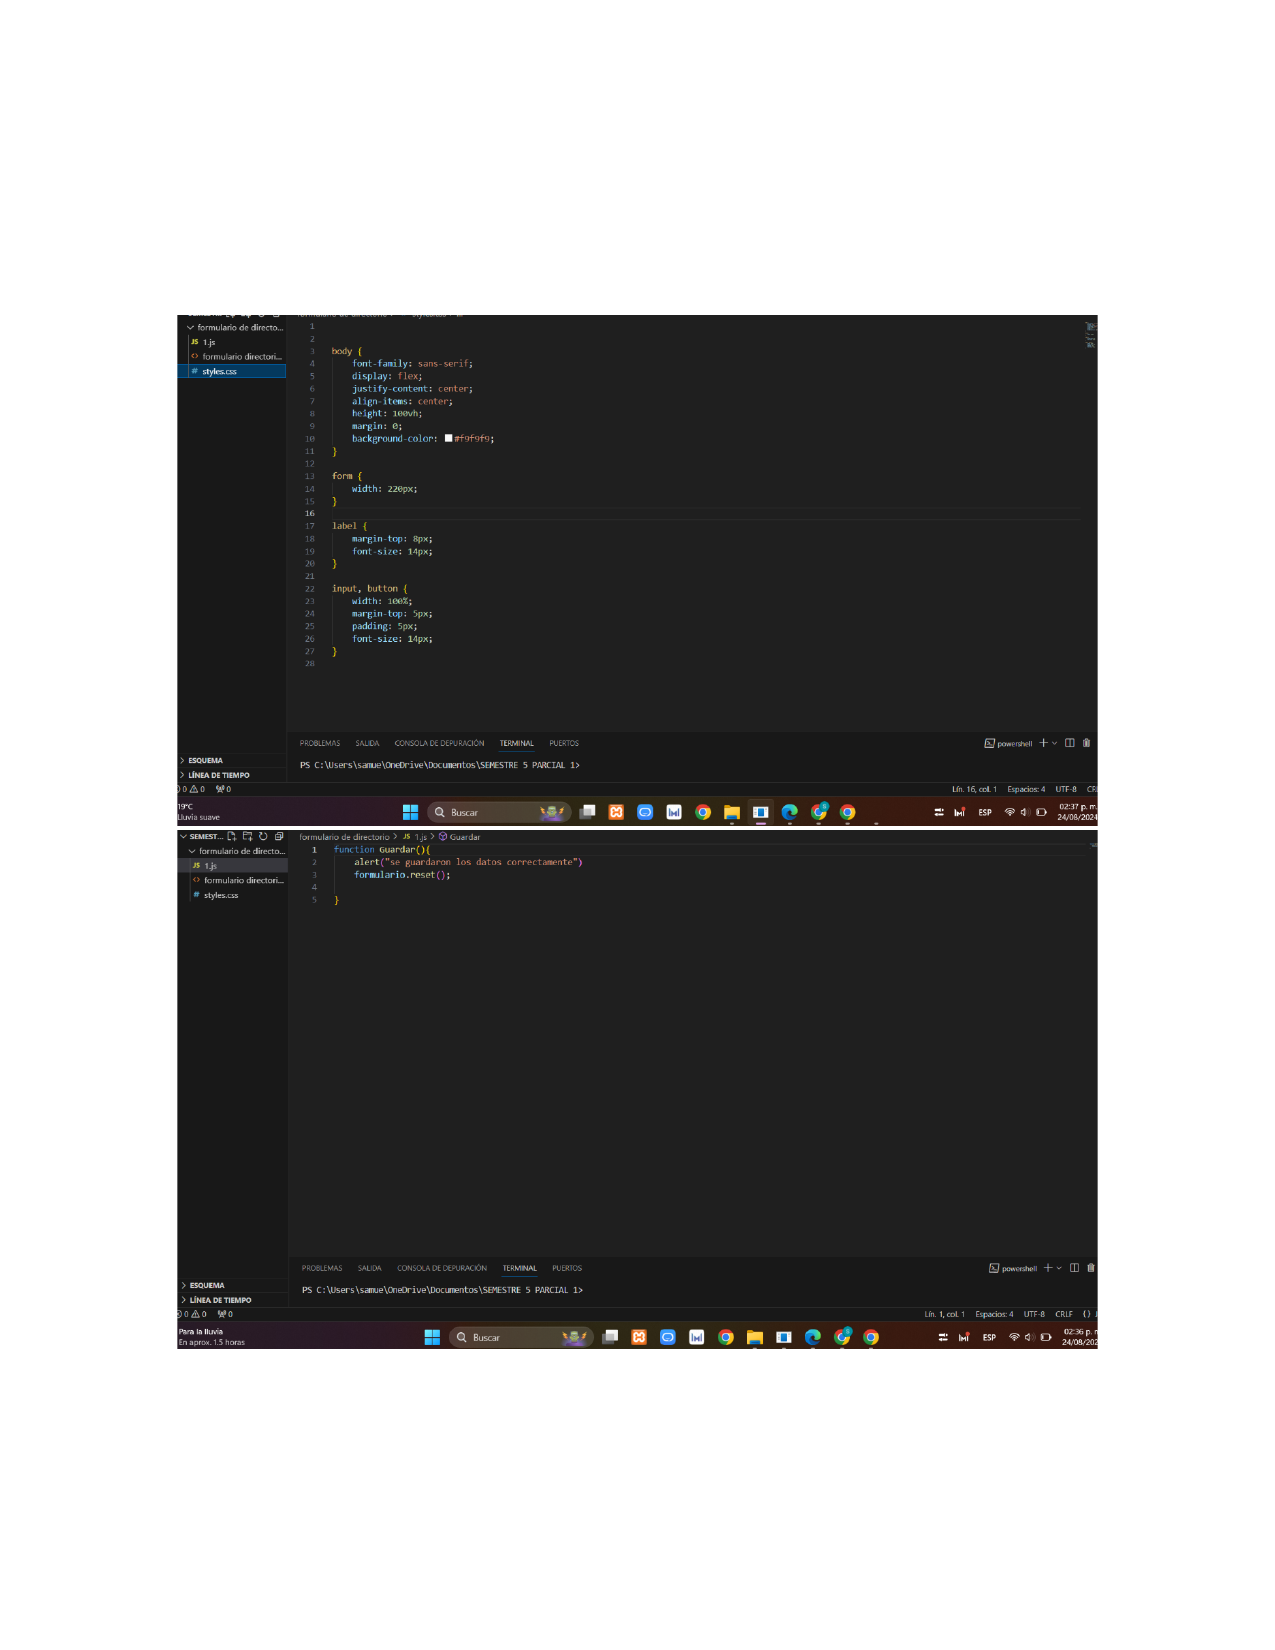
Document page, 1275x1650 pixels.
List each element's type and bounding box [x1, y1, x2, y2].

picture [177, 830, 1098, 1349]
picture [177, 315, 1098, 826]
